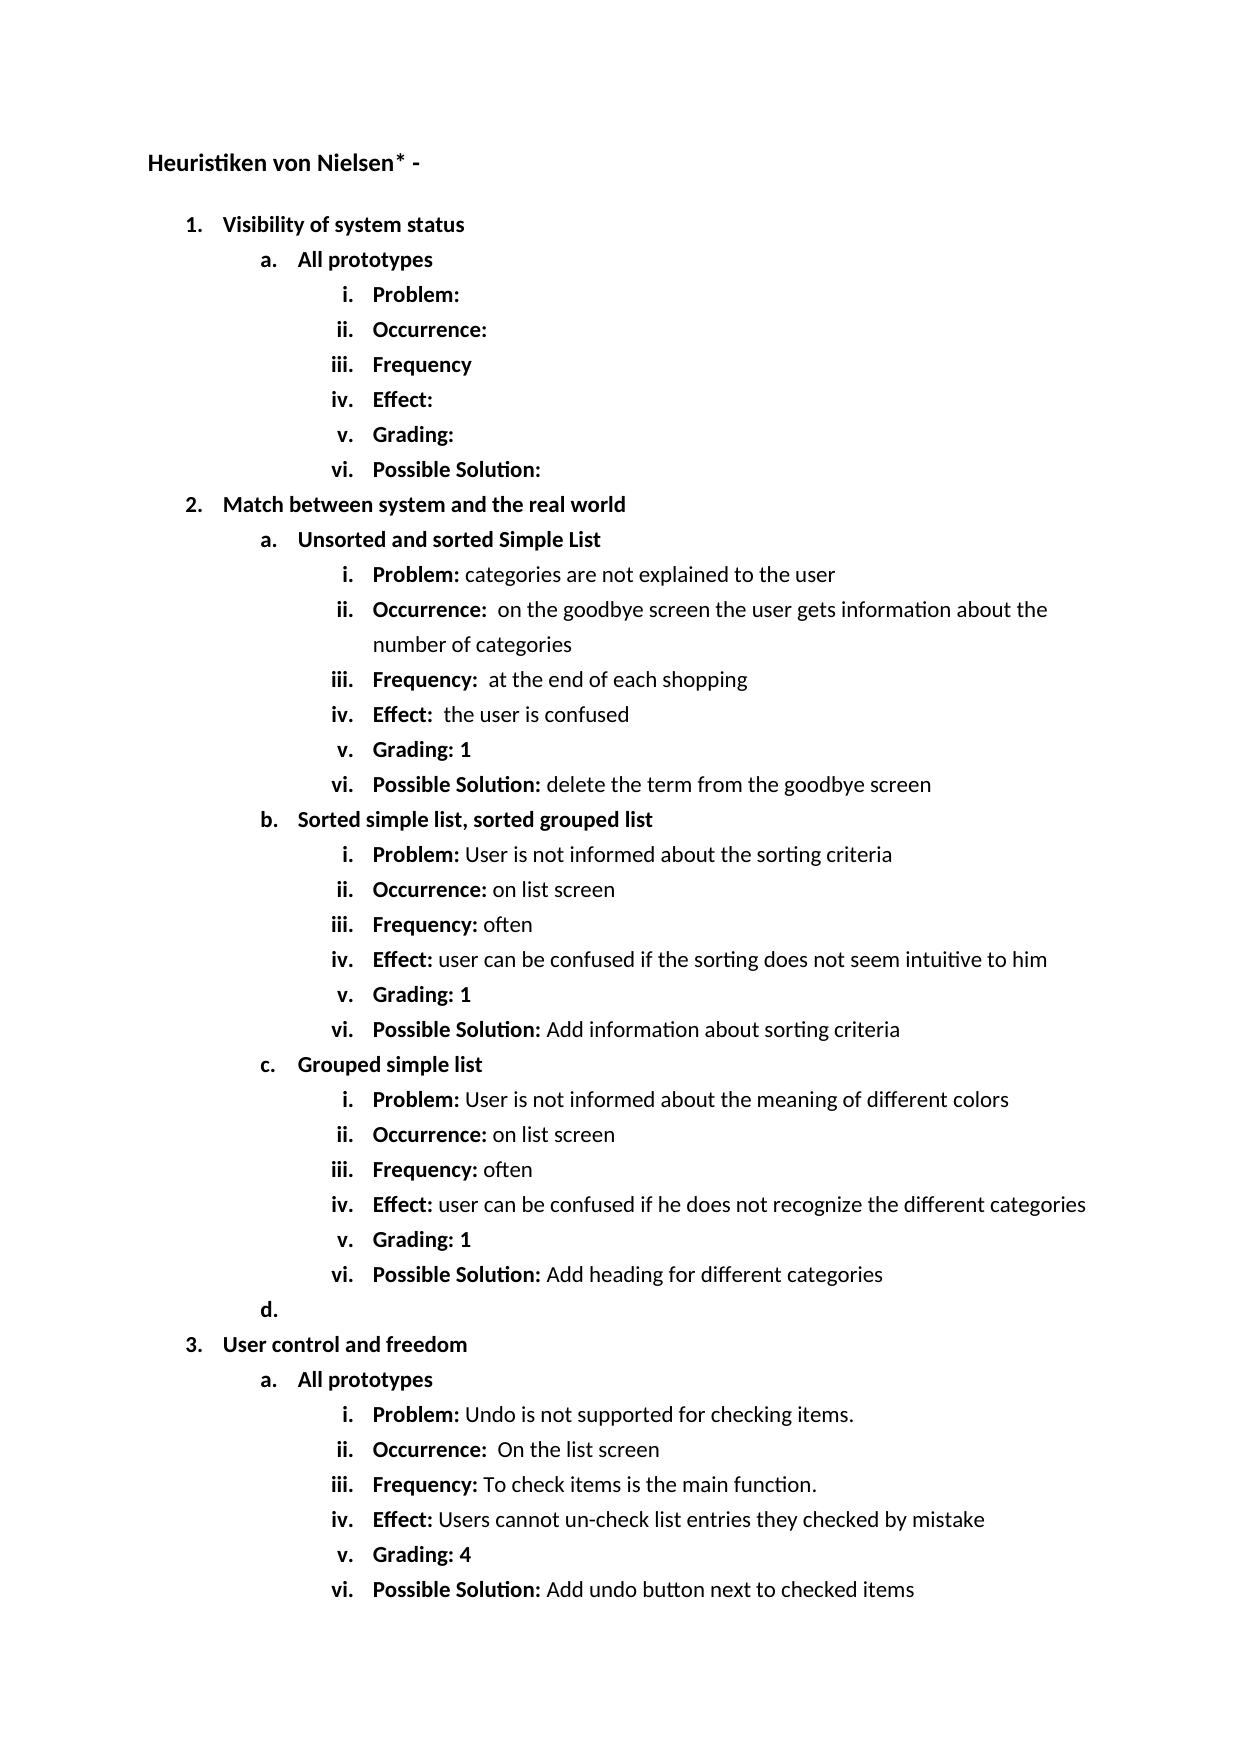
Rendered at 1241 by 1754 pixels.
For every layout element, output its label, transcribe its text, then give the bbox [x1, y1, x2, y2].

list Problem: User is not informed about the meaning of different colors [354, 1078, 1093, 1113]
list Grading: 4 [354, 1533, 1093, 1568]
list Grading: 1 [354, 973, 1093, 1008]
list Occurrence: On the list screen [354, 1428, 1093, 1463]
list Possible Solution: [354, 448, 1093, 483]
list Effect: [354, 378, 1093, 413]
list Grading: [354, 413, 1093, 448]
text Heuristiken von Nielsen* - [148, 148, 1093, 178]
list Problem: Undo is not supported for checking items. [354, 1393, 1093, 1428]
list Grouped simple list [260, 1043, 1093, 1078]
list Grading: 1 [354, 1218, 1093, 1253]
list Possible Solution: delete the term from the goodbye screen [354, 763, 1093, 798]
list Problem: categories are not explained to the user [354, 553, 1093, 588]
list Match between system and the real world [185, 483, 1093, 518]
list Effect: the user is confused [354, 693, 1093, 728]
list Occurrence: [354, 308, 1093, 343]
list Possible Solution: Add undo button next to checked items [354, 1568, 1093, 1603]
list Sorted simple list, sorted grouped list [260, 798, 1093, 833]
list Possible Solution: Add heading for different categories [354, 1253, 1093, 1288]
list Occurrence: on the goodbye screen the user gets information about the number of categories [354, 588, 1093, 658]
list Visibility of system status [185, 203, 1093, 238]
list User control and freedom [185, 1323, 1093, 1358]
list All prototypes [260, 1358, 1093, 1393]
list Effect: user can be confused if he does not recognize the different categories [354, 1183, 1093, 1218]
list All prototypes [260, 238, 1093, 273]
list Problem: User is not informed about the sorting criteria [354, 833, 1093, 868]
list Occurrence: on list screen [354, 868, 1093, 903]
list Effect: user can be confused if the sorting does not seem intuitive to him [354, 938, 1093, 973]
list Frequency: To check items is the main function. [354, 1463, 1093, 1498]
list Occurrence: on list screen [354, 1113, 1093, 1148]
list Frequency: often [354, 903, 1093, 938]
list Possible Solution: Add information about sorting criteria [354, 1008, 1093, 1043]
list Frequency [354, 343, 1093, 378]
list Grading: 1 [354, 728, 1093, 763]
list Unsorted and sorted Simple List [260, 518, 1093, 553]
list Problem: [354, 273, 1093, 308]
list Frequency: at the end of each shopping [354, 658, 1093, 693]
list Frequency: often [354, 1148, 1093, 1183]
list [354, 1498, 1093, 1533]
